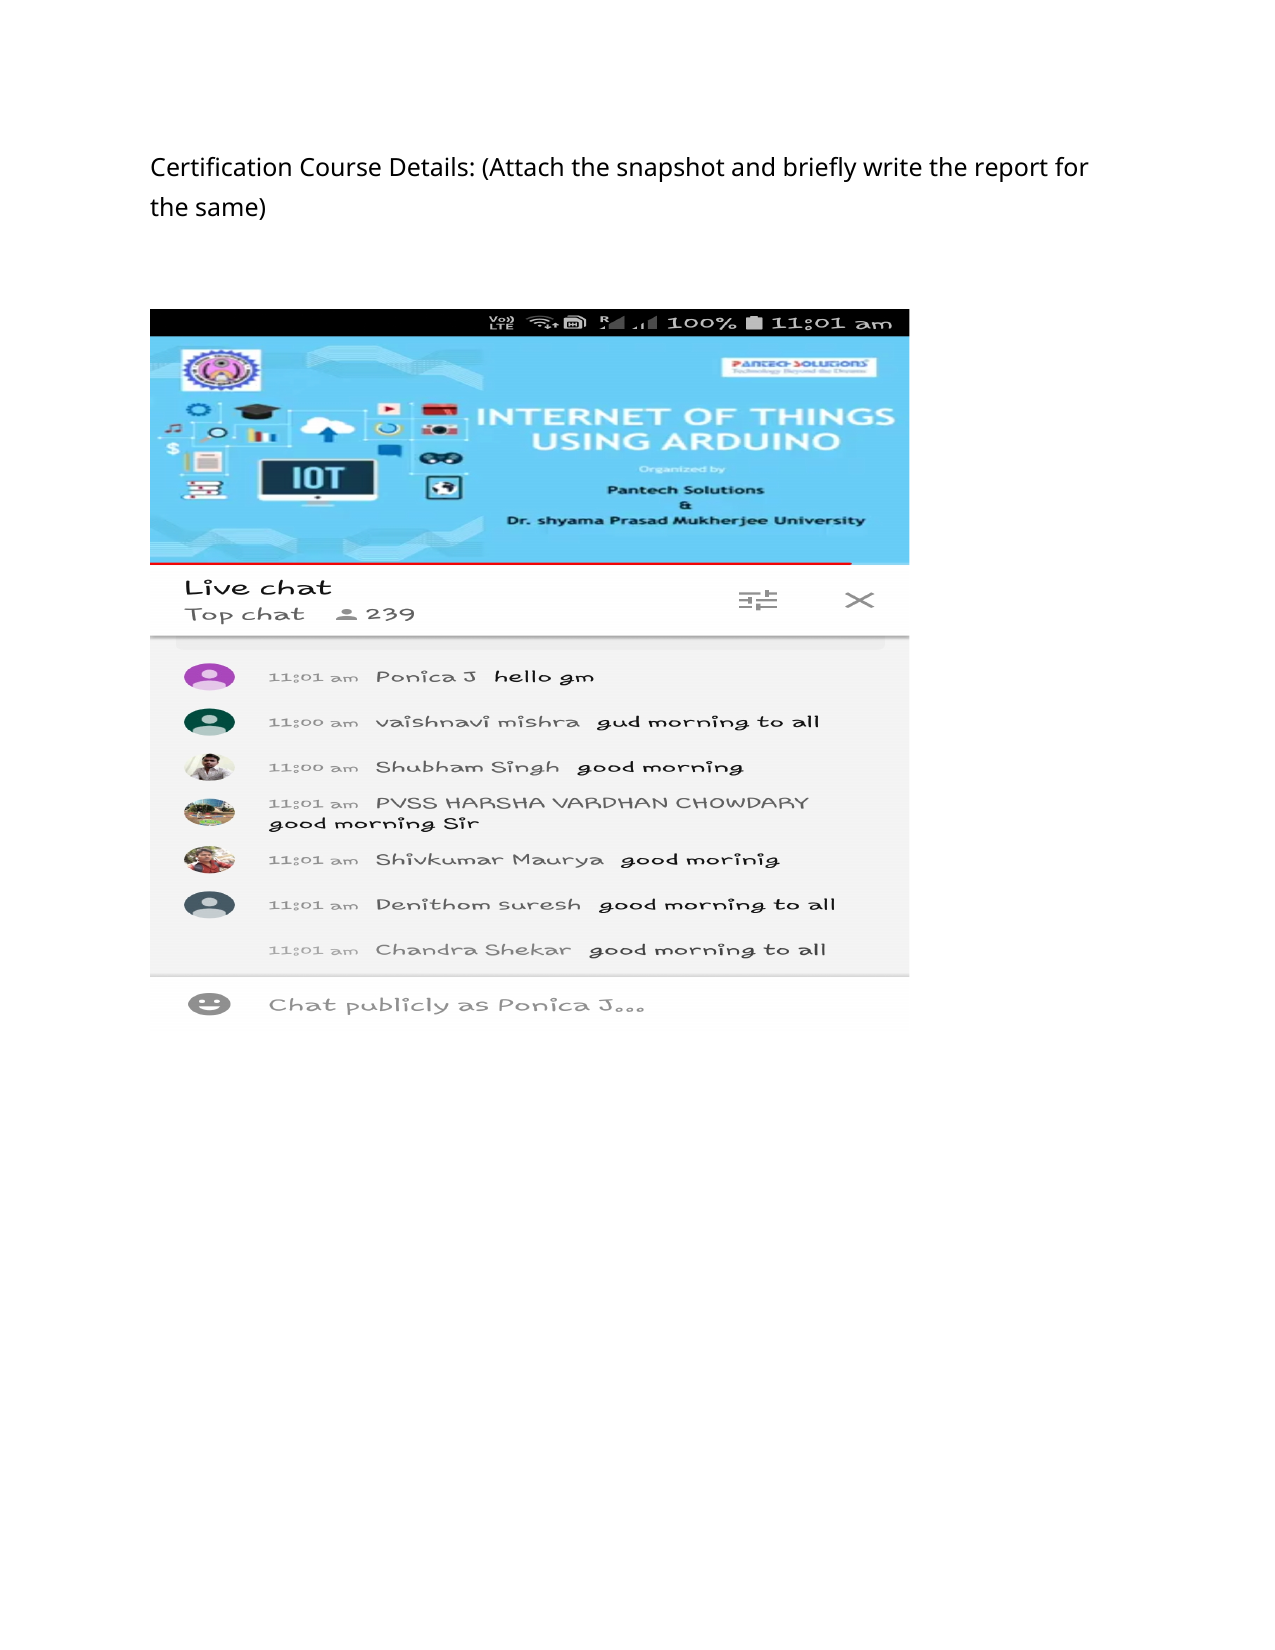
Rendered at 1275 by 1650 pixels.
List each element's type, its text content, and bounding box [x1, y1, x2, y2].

picture [150, 309, 910, 1031]
text Certification Course Details: (Attach the snapshot and briefly write the report for the same) [150, 150, 1125, 223]
